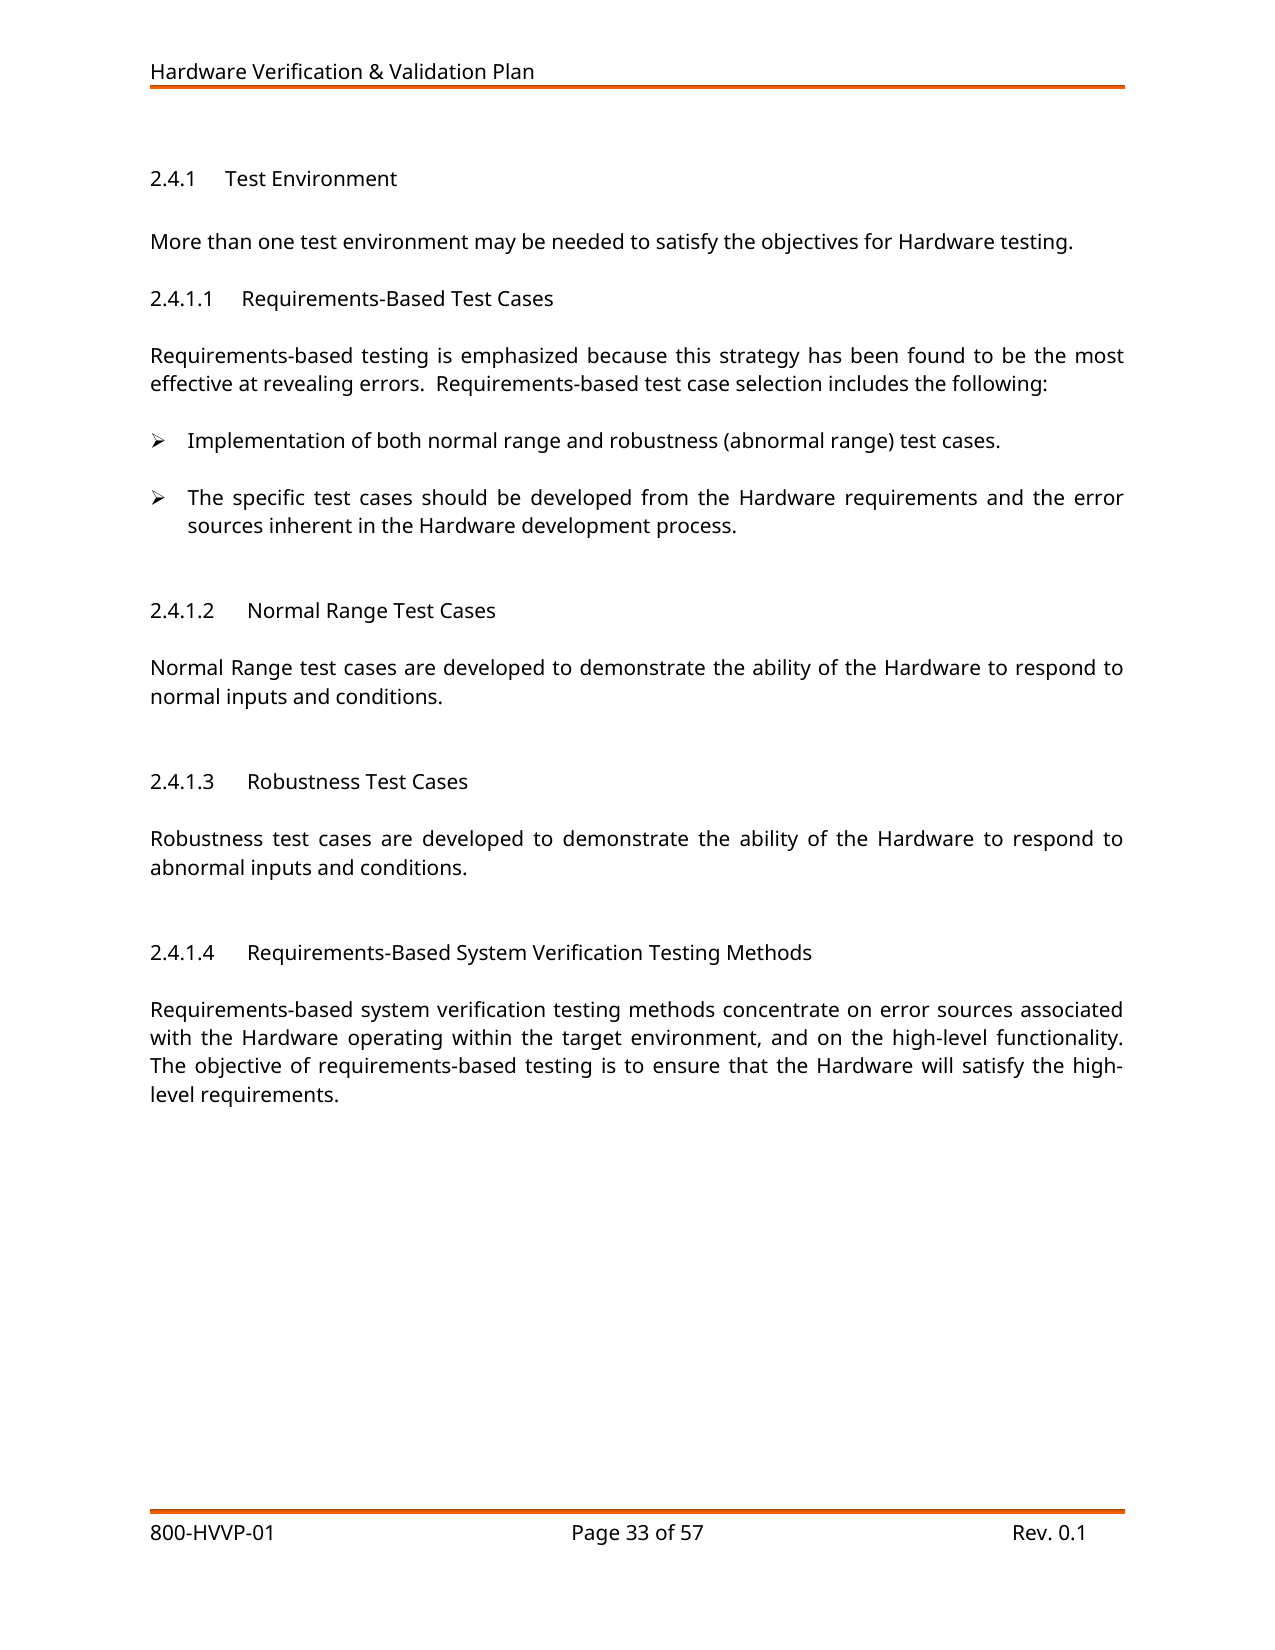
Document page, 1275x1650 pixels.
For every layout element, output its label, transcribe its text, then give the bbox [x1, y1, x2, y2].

subtitle 2.4.1.4 Requirements-Based System Verification Testing Methods [150, 938, 1125, 966]
subtitle 2.4.1 Test Environment [150, 164, 1125, 192]
list Implementation of both normal range and robustness (abnormal range) test cases. [150, 426, 1125, 483]
text Requirements-based testing is emphasized because this strategy has been found to be the most effective at revealing errors. Requirements-based test case selection includes the following: [150, 341, 1125, 398]
subtitle 2.4.1.2 Test Cases [150, 597, 1125, 625]
subtitle 2.4.1.3 Robustness Test Cases [150, 767, 1125, 796]
text More than one test environment may be needed to satisfy the objectives for Hardware testing. [150, 227, 1125, 255]
text Requirements-based system verification testing methods concentrate on error sources associated with the Hardware operating within the target environment, and on the high-level functionality. The objective of requirements-based testing is to ensure that the Hardware will satisfy the high-level requirements. [150, 966, 1125, 1108]
subtitle 2.4.1.1 Requirements-Based Test Cases [150, 284, 1125, 312]
list The specific test cases should be developed from the Hardware requirements and the error sources inherent in the Hardware development process. [150, 483, 1125, 540]
text test cases are developed to demonstrate the ability of the Hardware to respond to normal inputs and conditions. [150, 653, 1125, 710]
text Robustness test cases are developed to demonstrate the ability of the Hardware to respond to abnormal inputs and conditions. [150, 824, 1125, 881]
